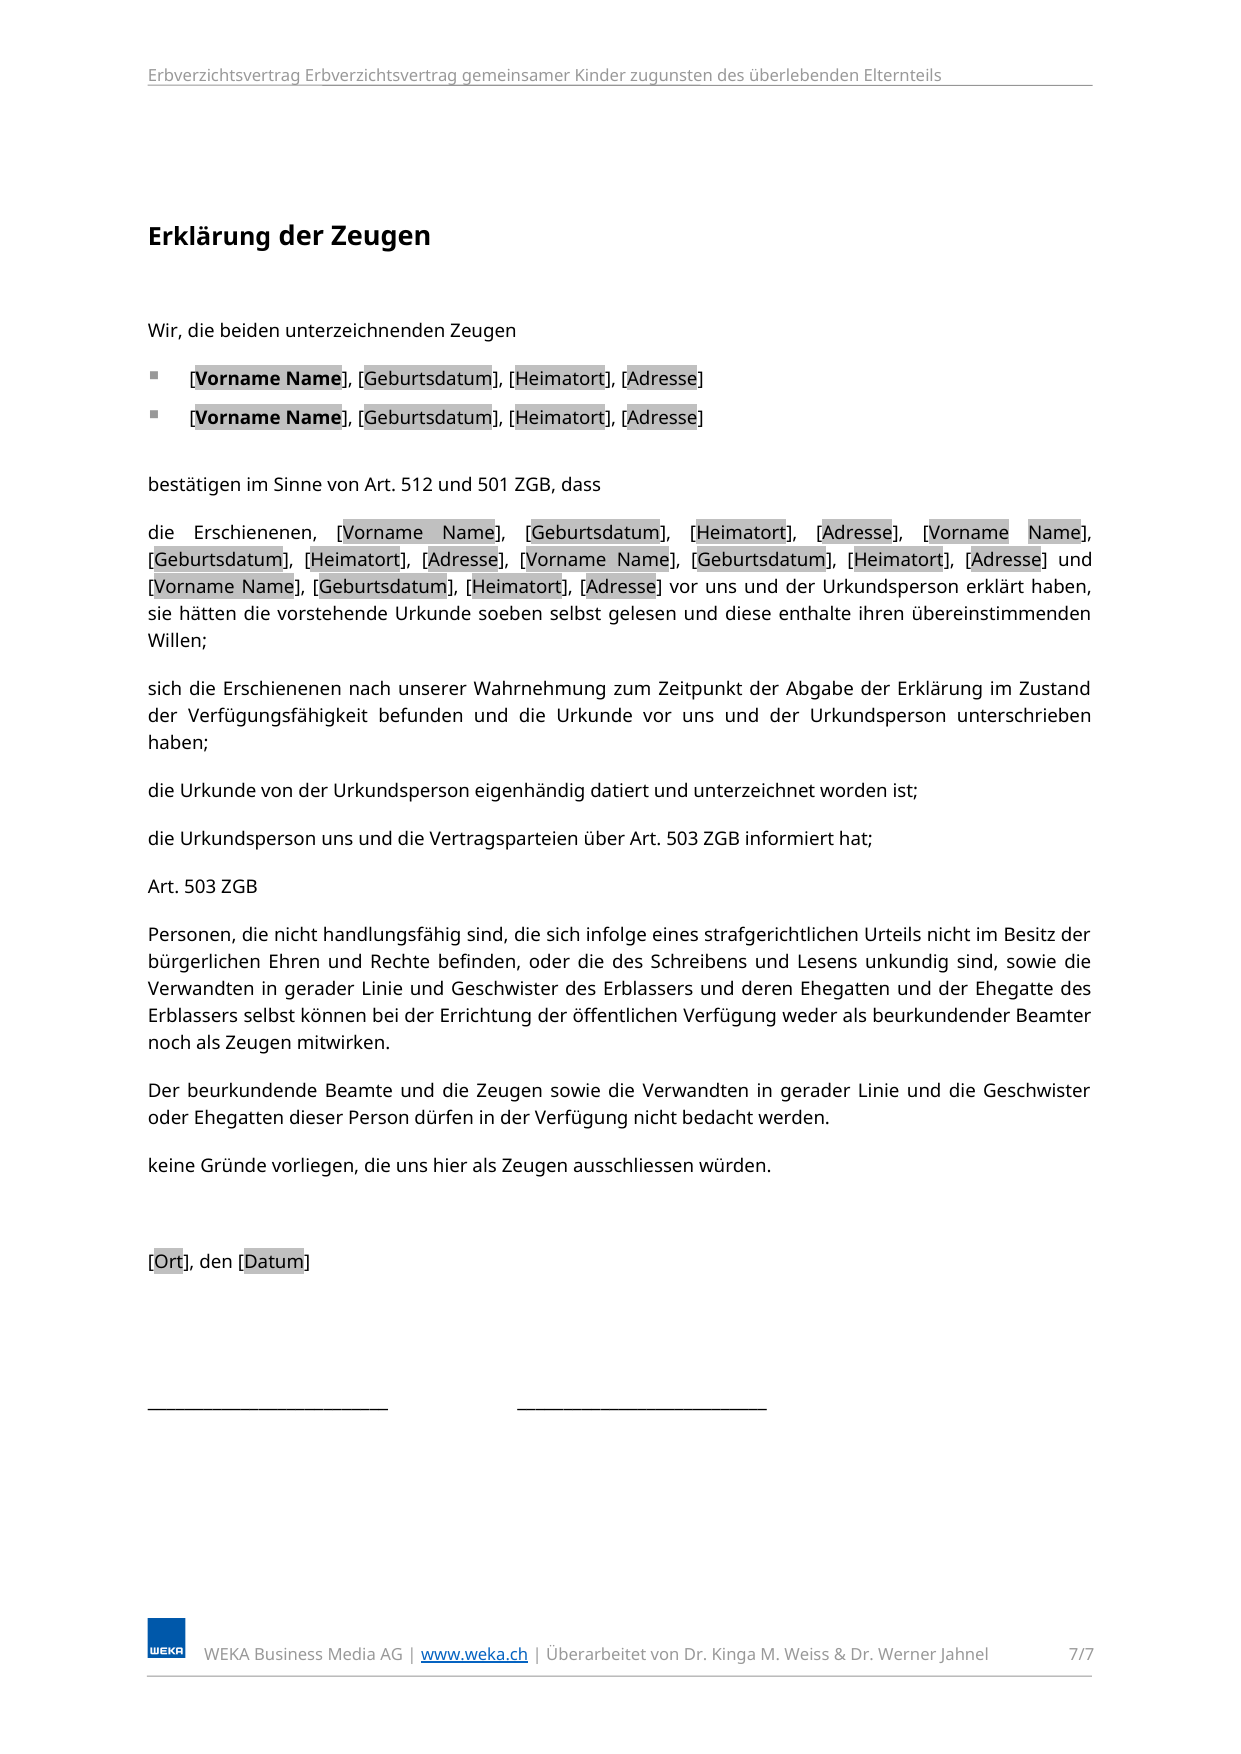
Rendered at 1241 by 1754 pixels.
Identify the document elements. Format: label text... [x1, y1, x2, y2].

text die Urkunde von der Urkundsperson eigenhändig datiert und unterzeichnet worden ist; [148, 776, 1092, 803]
text Erklärung der Zeugen [148, 221, 1092, 252]
text __________________________ ___________________________ [148, 1385, 1092, 1413]
text Wir, die beiden unterzeichnenden Zeugen [148, 315, 1092, 342]
text [Vorname Name], [Geburtsdatum], [Heimatort], [Adresse] [148, 363, 1092, 390]
text sich die Erschienenen nach unserer Wahrnehmung zum Zeitpunkt der Abgabe der Erklärung im Zustand der Verfügungsfähigkeit befunden und die Urkunde vor uns und der Urkundsperson unterschrieben haben; [148, 674, 1092, 755]
text [Ort], den [Datum] [148, 1247, 1092, 1274]
text Der beurkundende Beamte und die Zeugen sowie die Verwandten in gerader Linie und die Geschwister oder Ehegatten dieser Person dürfen in der Verfügung nicht bedacht werden. [148, 1076, 1092, 1130]
text Art. 503 ZGB [148, 872, 1092, 899]
text die Erschienenen, [Vorname Name], [Geburtsdatum], [Heimatort], [Adresse], [Vorname Name], [Geburtsdatum], [Heimatort], [Adresse], [Vorname Name], [Geburtsdatum], [Heimatort], [Adresse] und [Vorname Name], [Geburtsdatum], [Heimatort], [Adresse] vor uns und der Urkundsperson erklärt haben, sie hätten die vorstehende Urkunde soeben selbst gelesen und diese enthalte ihren übereinstimmenden Willen; [148, 517, 1092, 653]
text keine Gründe vorliegen, die uns hier als Zeugen ausschliessen würden. [148, 1151, 1092, 1178]
picture [147, 1618, 186, 1658]
text die Urkundsperson uns und die Vertragsparteien über Art. 503 ZGB informiert hat; [148, 824, 1092, 851]
text [Vorname Name], [Geburtsdatum], [Heimatort], [Adresse] [148, 403, 1092, 430]
text bestätigen im Sinne von Art. 512 und 501 ZGB, dass [148, 469, 1092, 497]
text Personen, die nicht handlungsfähig sind, die sich infolge eines strafgerichtlichen Urteils nicht im Besitz der bürgerlichen Ehren und Rechte befinden, oder die des Schreibens und Lesens unkundig sind, sowie die Verwandten in gerader Linie und Geschwister des Erblassers und deren Ehegatten und der Ehegatte des Erblassers selbst können bei der Errichtung der öffentlichen Verfügung weder als beurkundender Beamter noch als Zeugen mitwirken. [148, 919, 1092, 1055]
